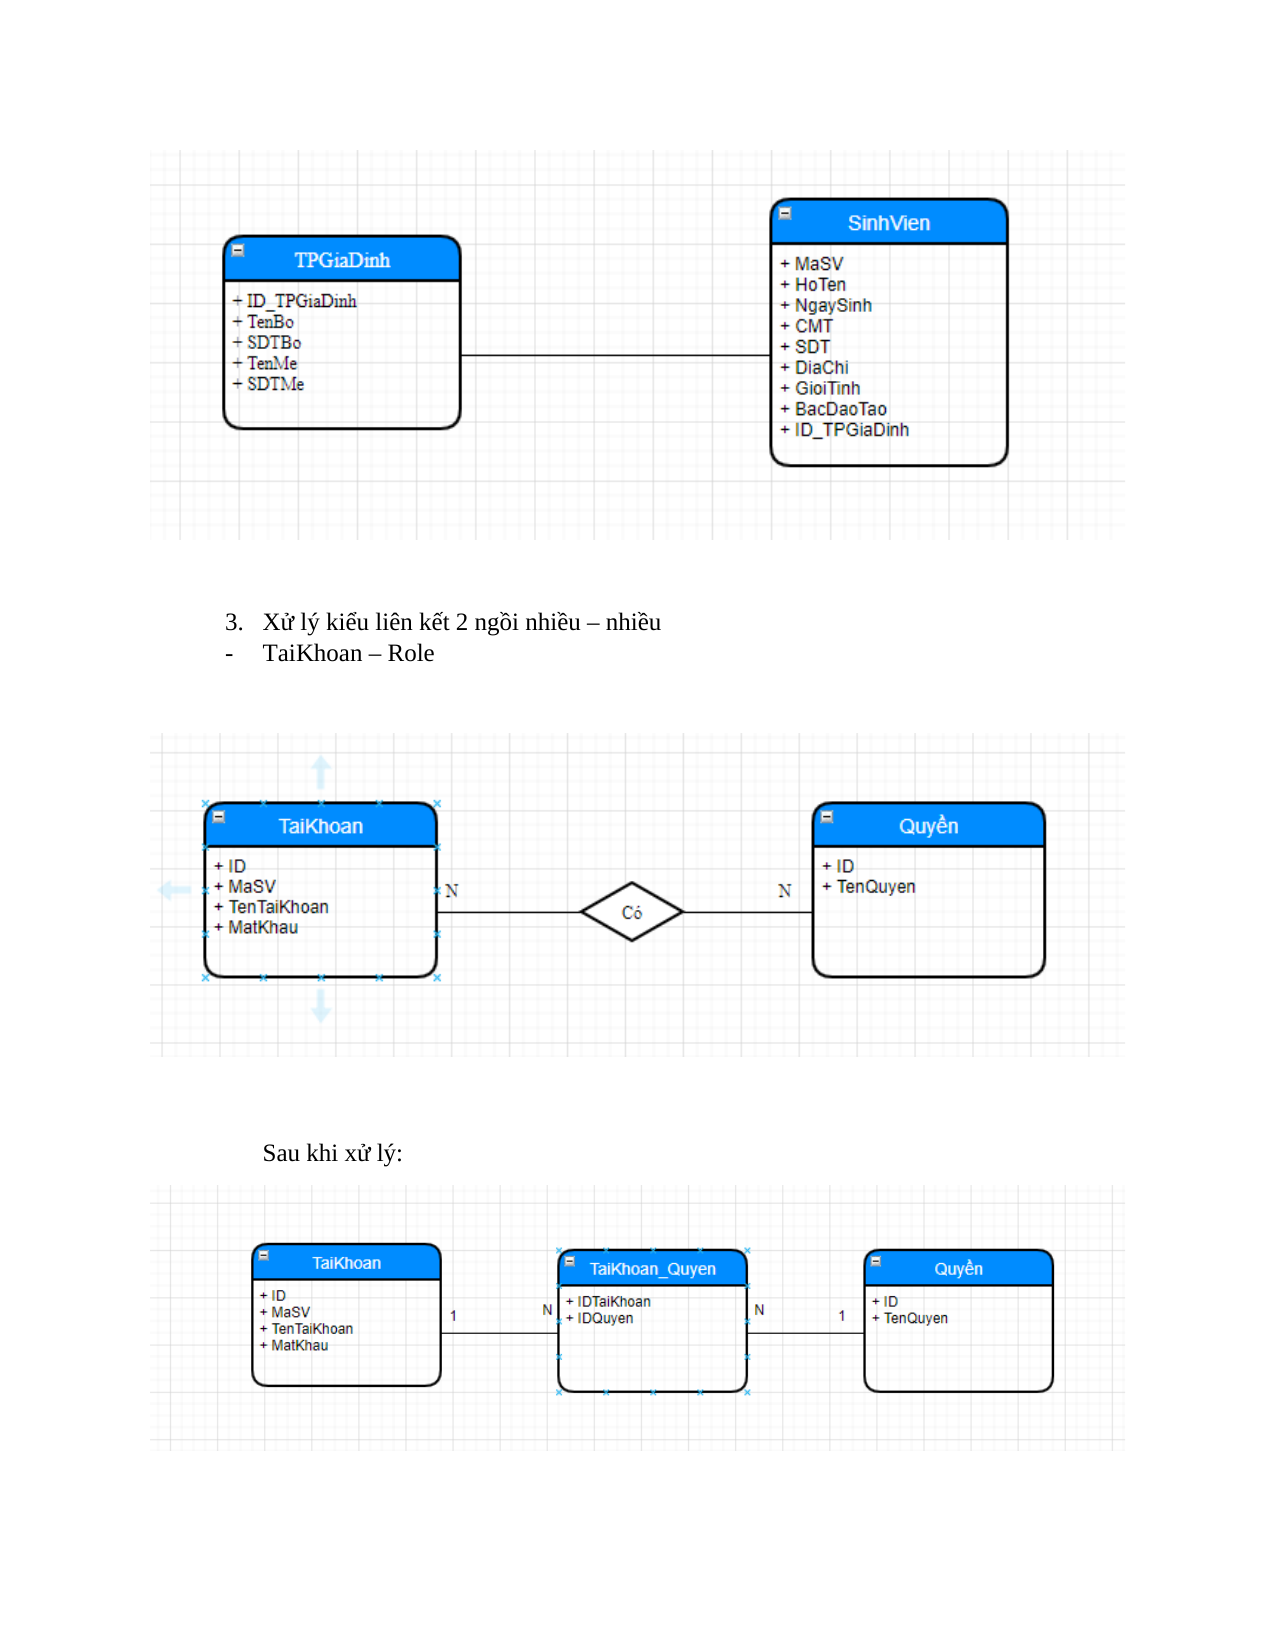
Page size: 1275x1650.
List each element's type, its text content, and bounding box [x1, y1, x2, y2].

list Xử lý kiểu liên kết 2 ngồi nhiều – nhiều [225, 607, 1125, 635]
picture [150, 1185, 1125, 1451]
picture [150, 733, 1125, 1057]
picture [150, 150, 1125, 540]
list Sau khi xử lý: [262, 1138, 1125, 1167]
list TaiKhoan – Role [225, 638, 1125, 666]
